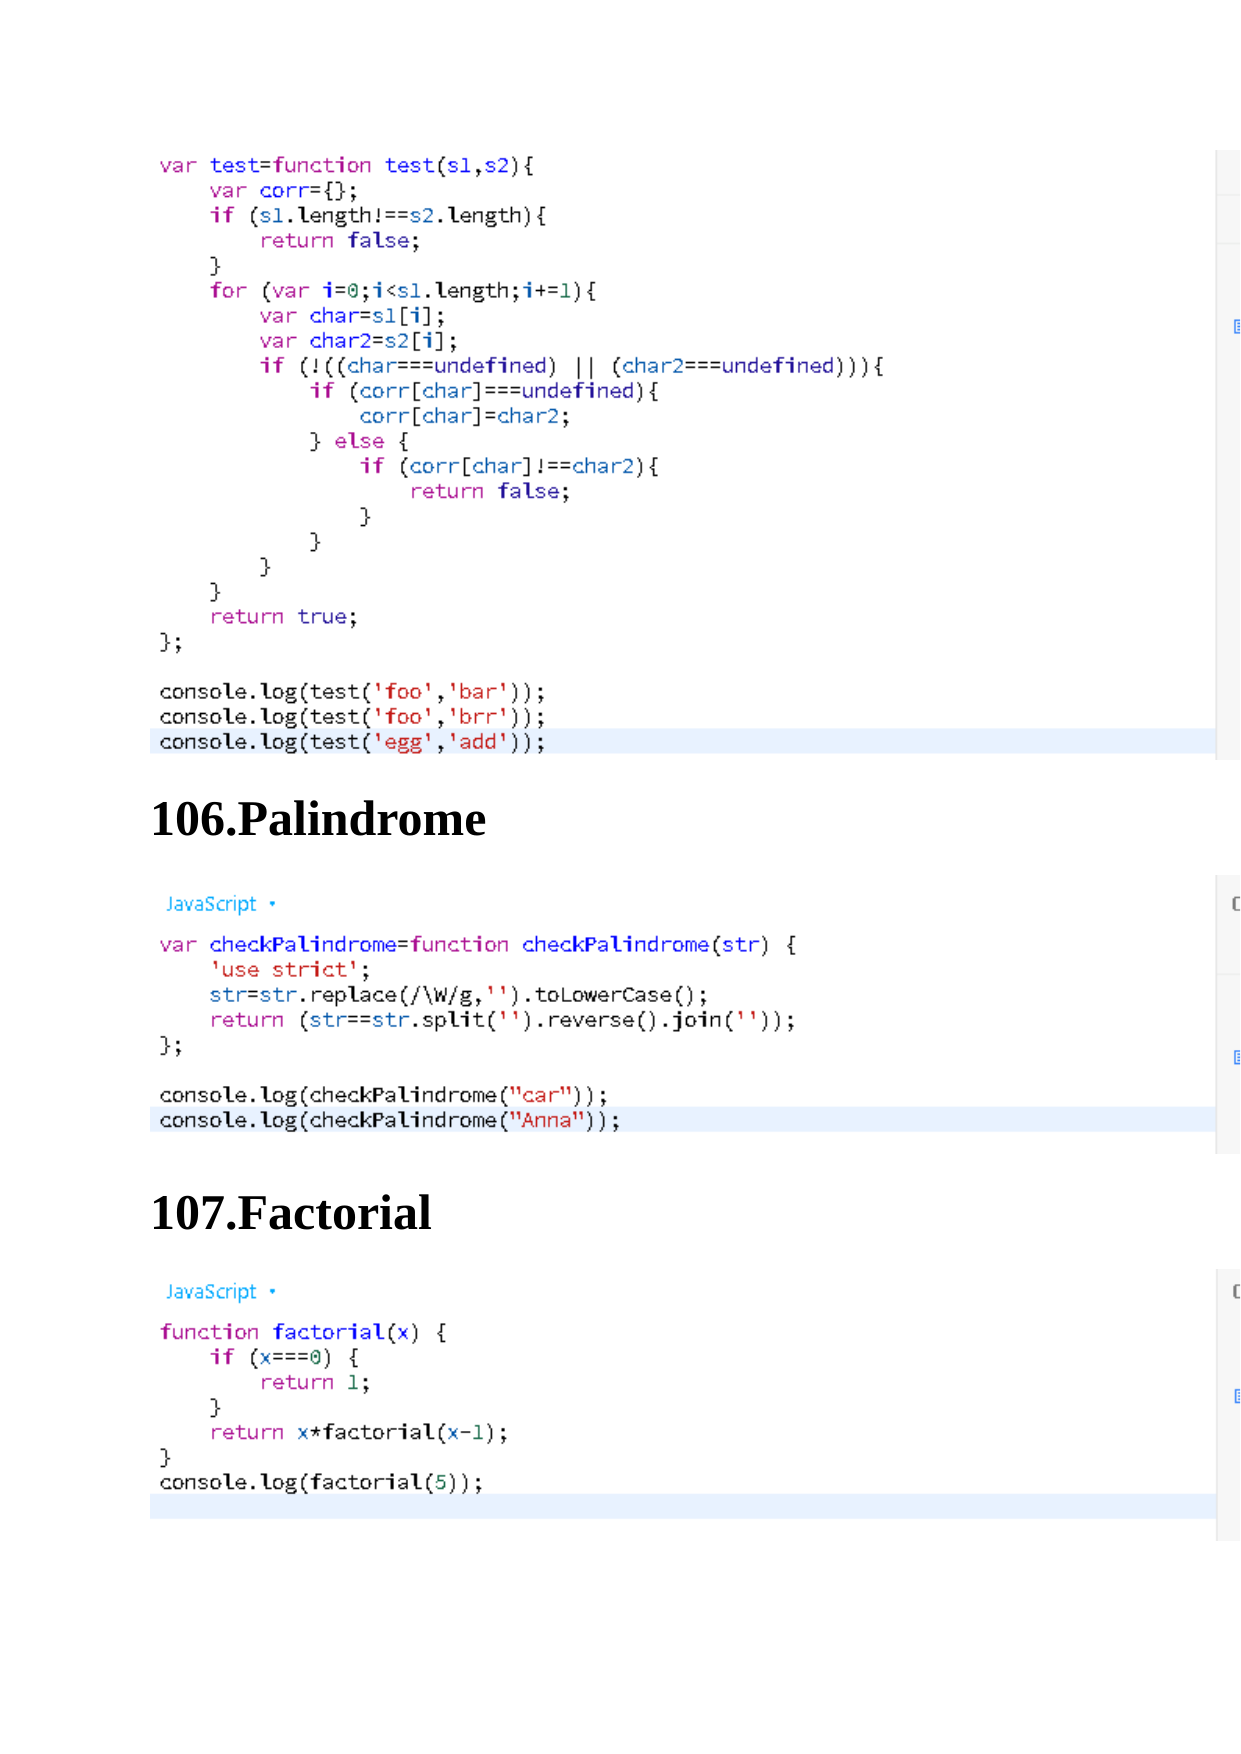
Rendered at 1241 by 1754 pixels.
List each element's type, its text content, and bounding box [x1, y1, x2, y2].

picture [150, 1269, 1241, 1541]
text 106.Palindrome [150, 788, 1090, 846]
picture [150, 150, 1241, 760]
picture [150, 875, 1241, 1154]
text 107.Factorial [150, 1182, 1090, 1240]
